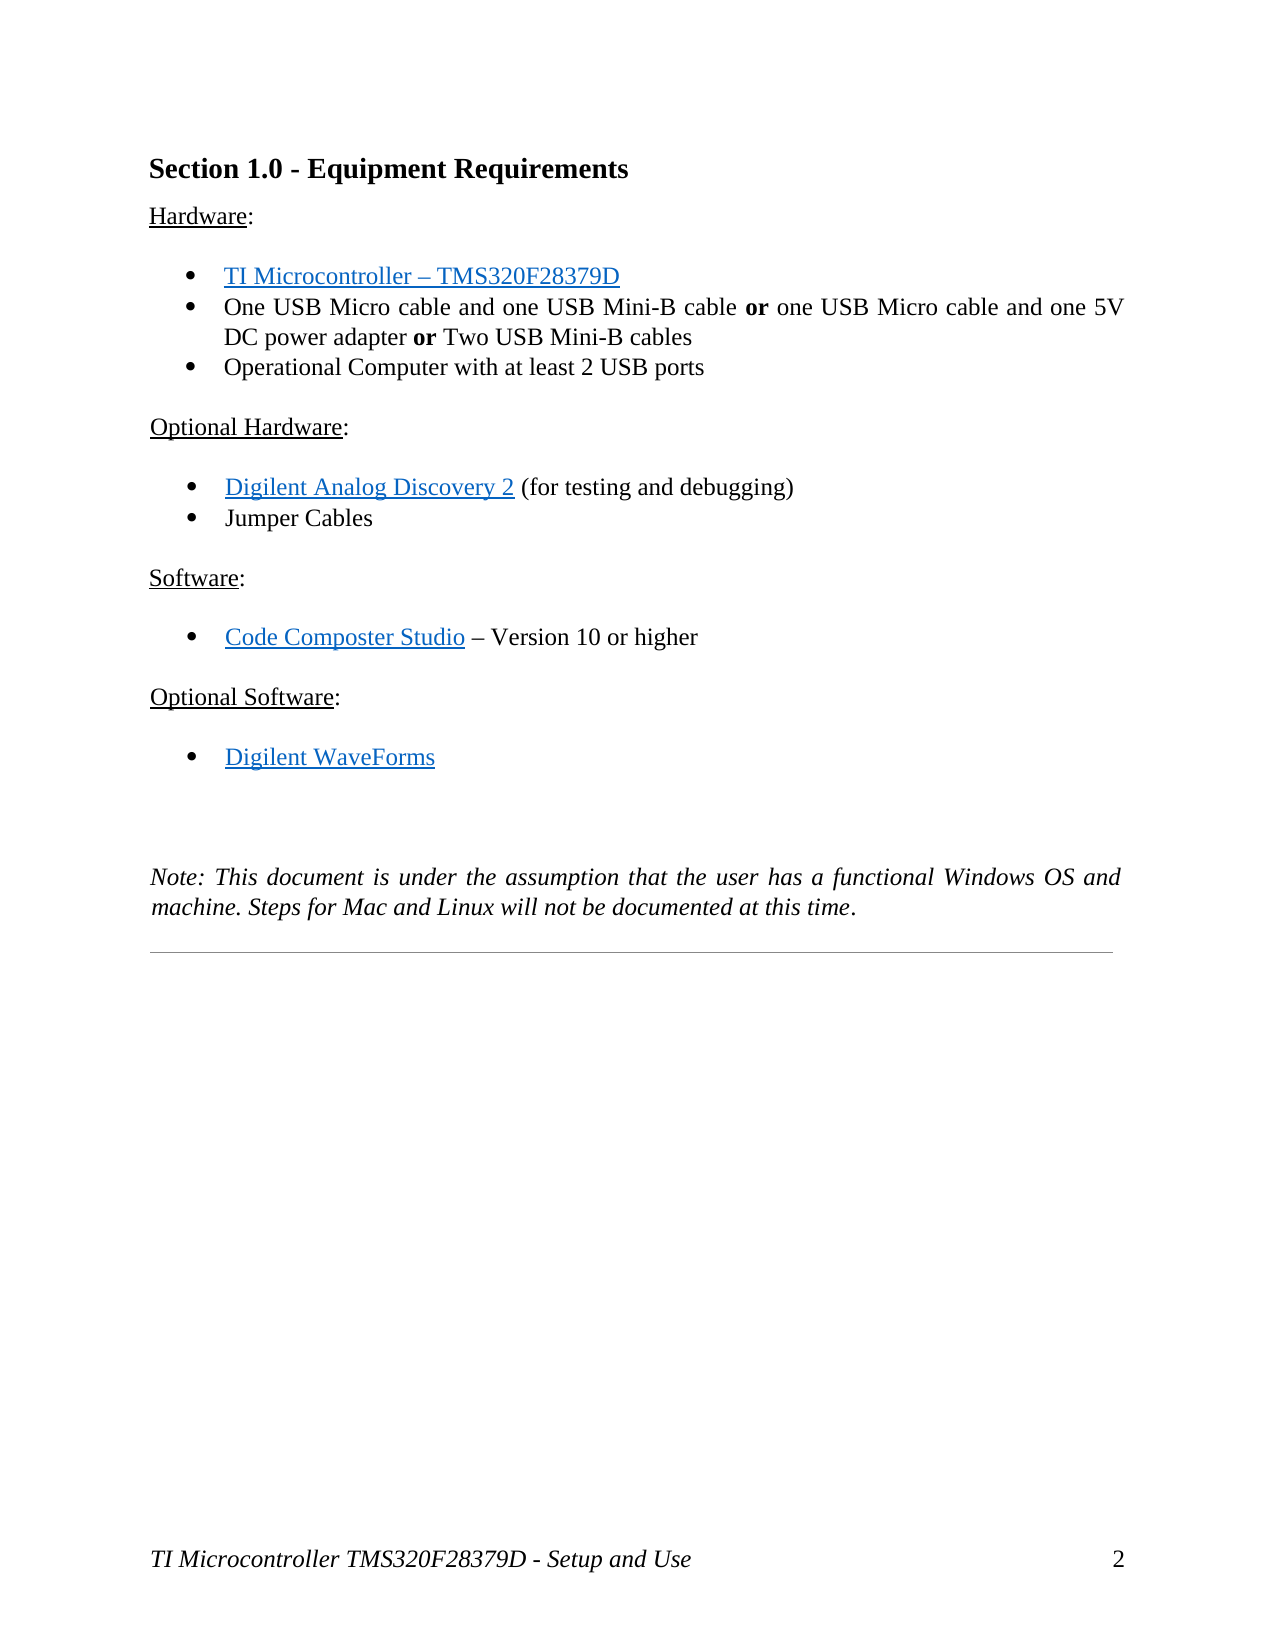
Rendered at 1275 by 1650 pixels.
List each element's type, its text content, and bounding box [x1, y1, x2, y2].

text Optional Hardware: [150, 412, 1125, 441]
list Digilent WaveForms [187, 742, 1125, 771]
text Optional Software: [150, 682, 1125, 711]
list One USB Micro cable and one USB Mini-B cable or one USB Micro cable and one 5V DC power adapter or Two USB Mini-B cables [186, 292, 1125, 351]
list Code Composter Studio – Version 10 or higher [187, 622, 1125, 651]
text Note: This document is under the assumption that the user has a functional Windows OS and machine. Steps for Mac and Linux will not be documented at this time. [150, 862, 1125, 921]
list Operational Computer with at least 2 USB ports [186, 352, 1125, 381]
list TI Microcontroller – TMS320F28379D [186, 261, 1125, 290]
text Hardware: [148, 201, 1125, 230]
subtitle Section 1.0 - Equipment Requirements [148, 151, 1125, 184]
text Software: [148, 563, 1125, 591]
list Jumper Cables [187, 503, 1125, 531]
list Digilent Analog Discovery 2 (for testing and debugging) [187, 472, 1125, 501]
